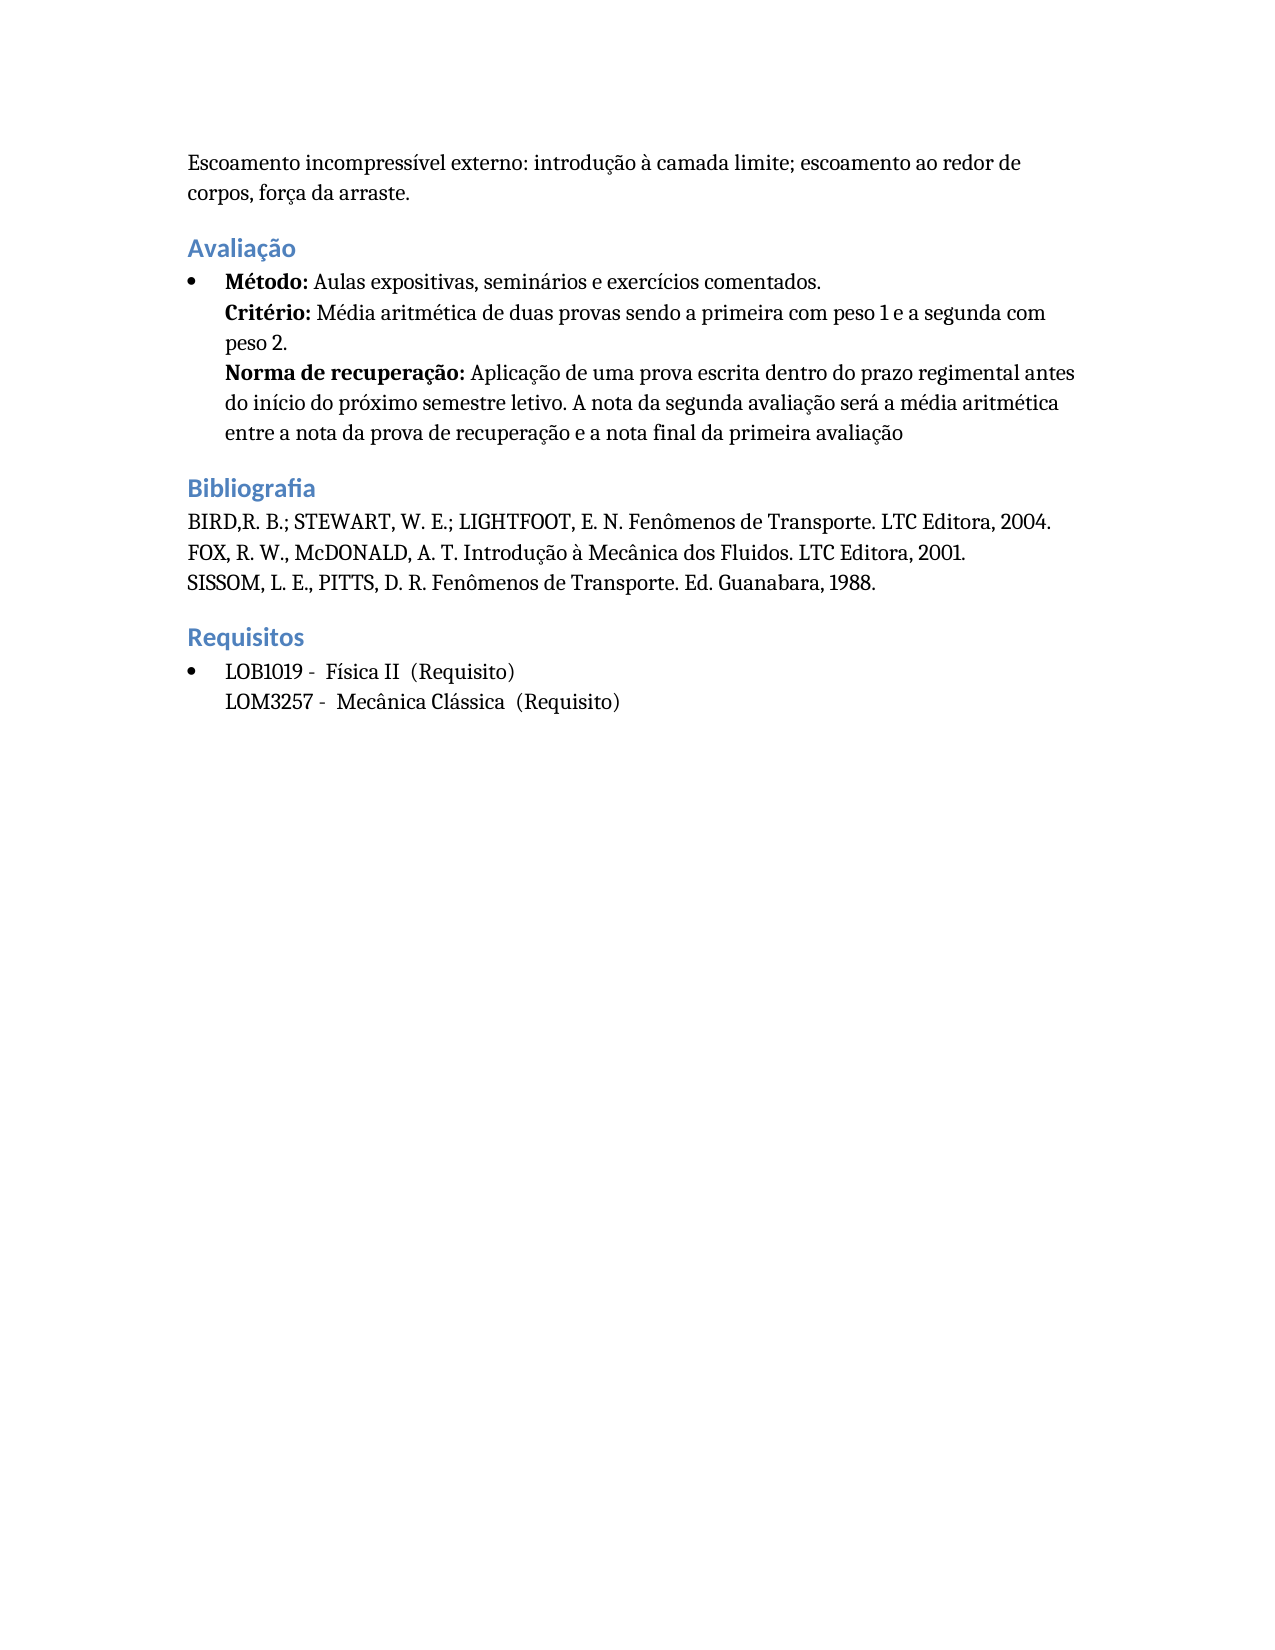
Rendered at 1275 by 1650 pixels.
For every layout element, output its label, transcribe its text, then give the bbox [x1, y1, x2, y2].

subtitle Bibliografia [187, 471, 1087, 504]
list Método: Aulas expositivas, seminários e exercícios comentados. Critério: Média aritmética de duas provas sendo a primeira com peso 1 e a segunda com peso 2. Norma de recuperação: Aplicação de uma prova escrita dentro do prazo regimental antes do início do próximo semestre letivo. A nota da segunda avaliação será a média aritmética entre a nota da prova de recuperação e a nota final da primeira avaliação [187, 269, 1087, 447]
subtitle Requisitos [187, 621, 1087, 654]
text BIRD,R. B.; STEWART, W. E.; LIGHTFOOT, E. N. Fenômenos de Transporte. LTC Editora, 2004. FOX, R. W., McDONALD, A. T. Introdução à Mecânica dos Fluidos. LTC Editora, 2001. SISSOM, L. E., PITTS, D. R. Fenômenos de Transporte. Ed. Guanabara, 1988. [187, 509, 1087, 596]
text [187, 150, 1087, 207]
subtitle Avaliação [187, 231, 1087, 264]
list LOB1019 - Física II (Requisito) LOM3257 - Mecânica Clássica (Requisito) [187, 658, 1087, 745]
